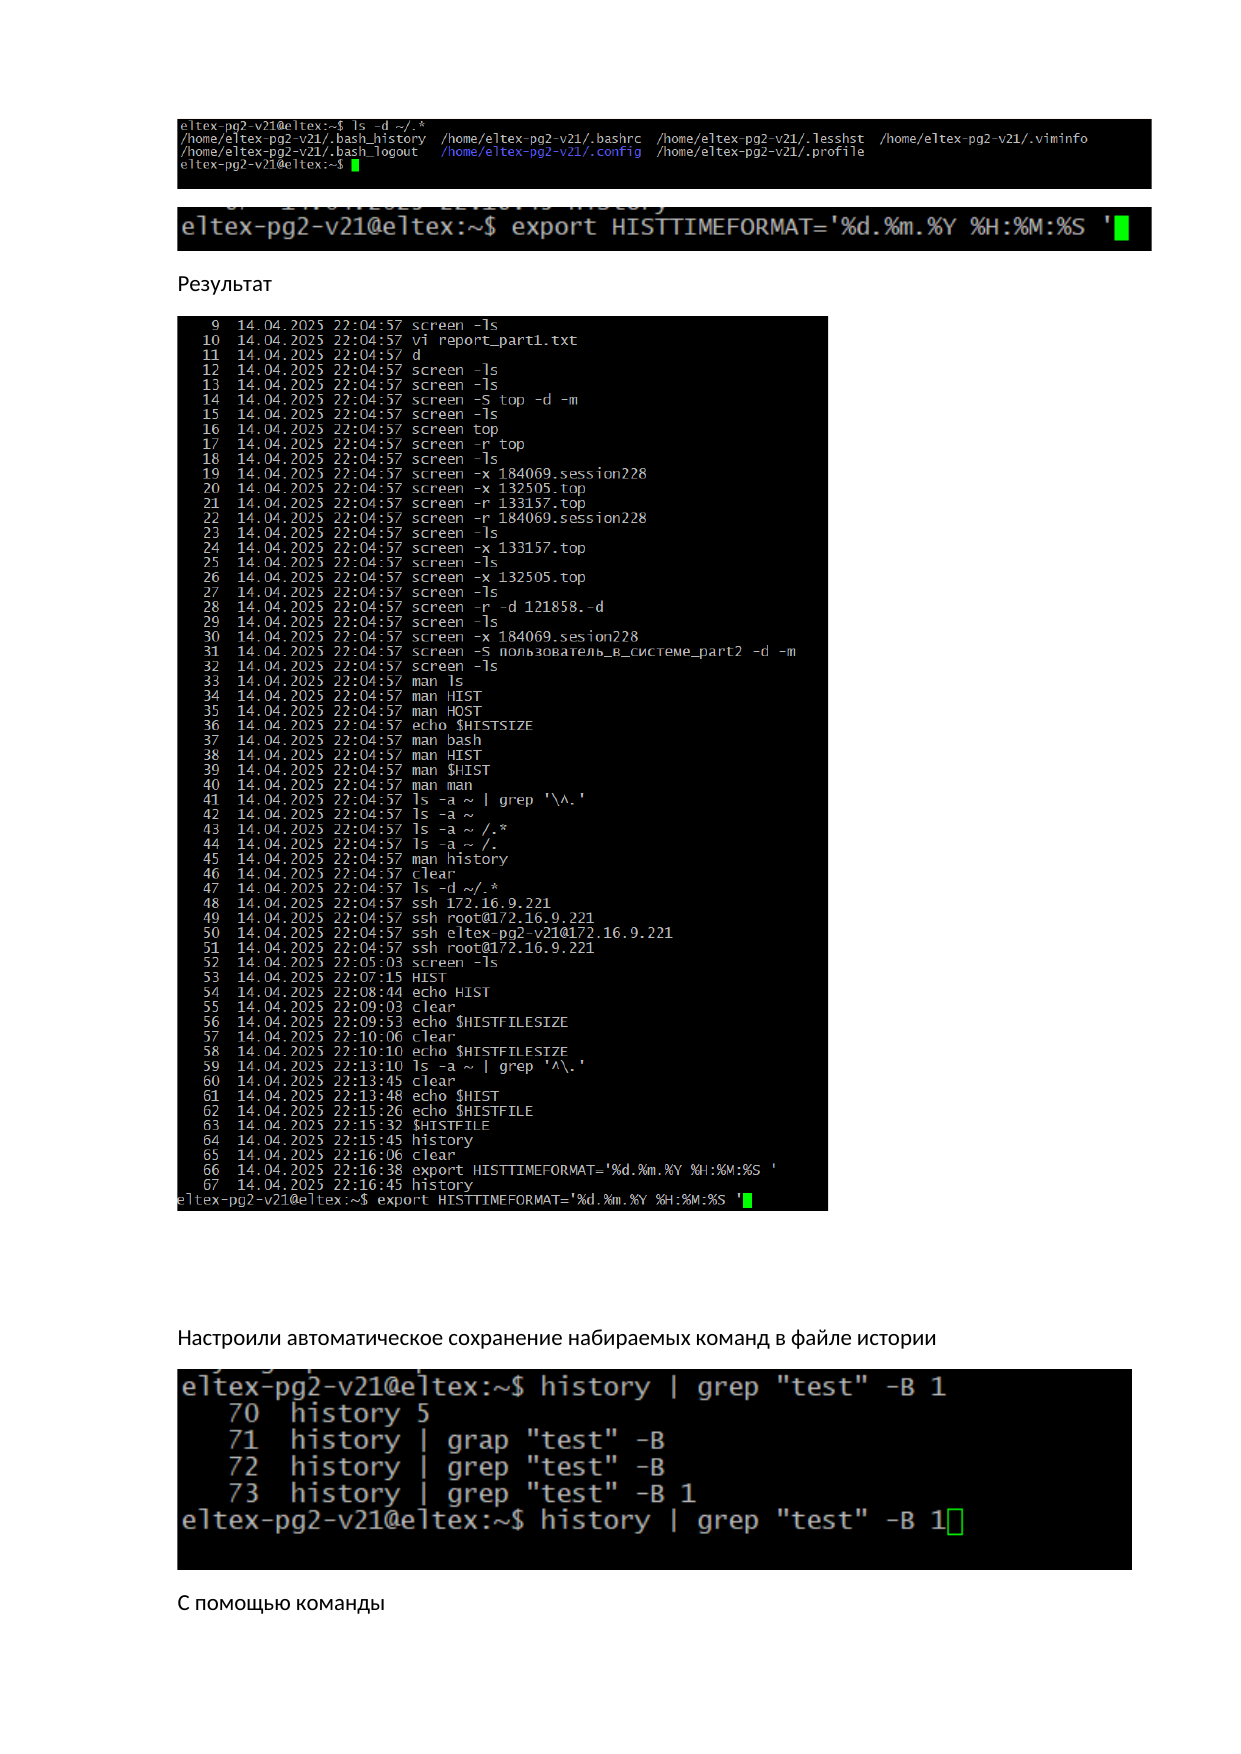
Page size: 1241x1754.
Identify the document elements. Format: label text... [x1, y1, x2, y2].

picture [177, 207, 1152, 251]
text Настроили автоматическое сохранение набираемых команд в файле истории [177, 1323, 1152, 1351]
picture [177, 316, 829, 1211]
text С помощью команды [177, 1588, 1152, 1616]
picture [177, 118, 1152, 189]
text Результат [177, 269, 1152, 297]
picture [177, 1369, 1132, 1570]
